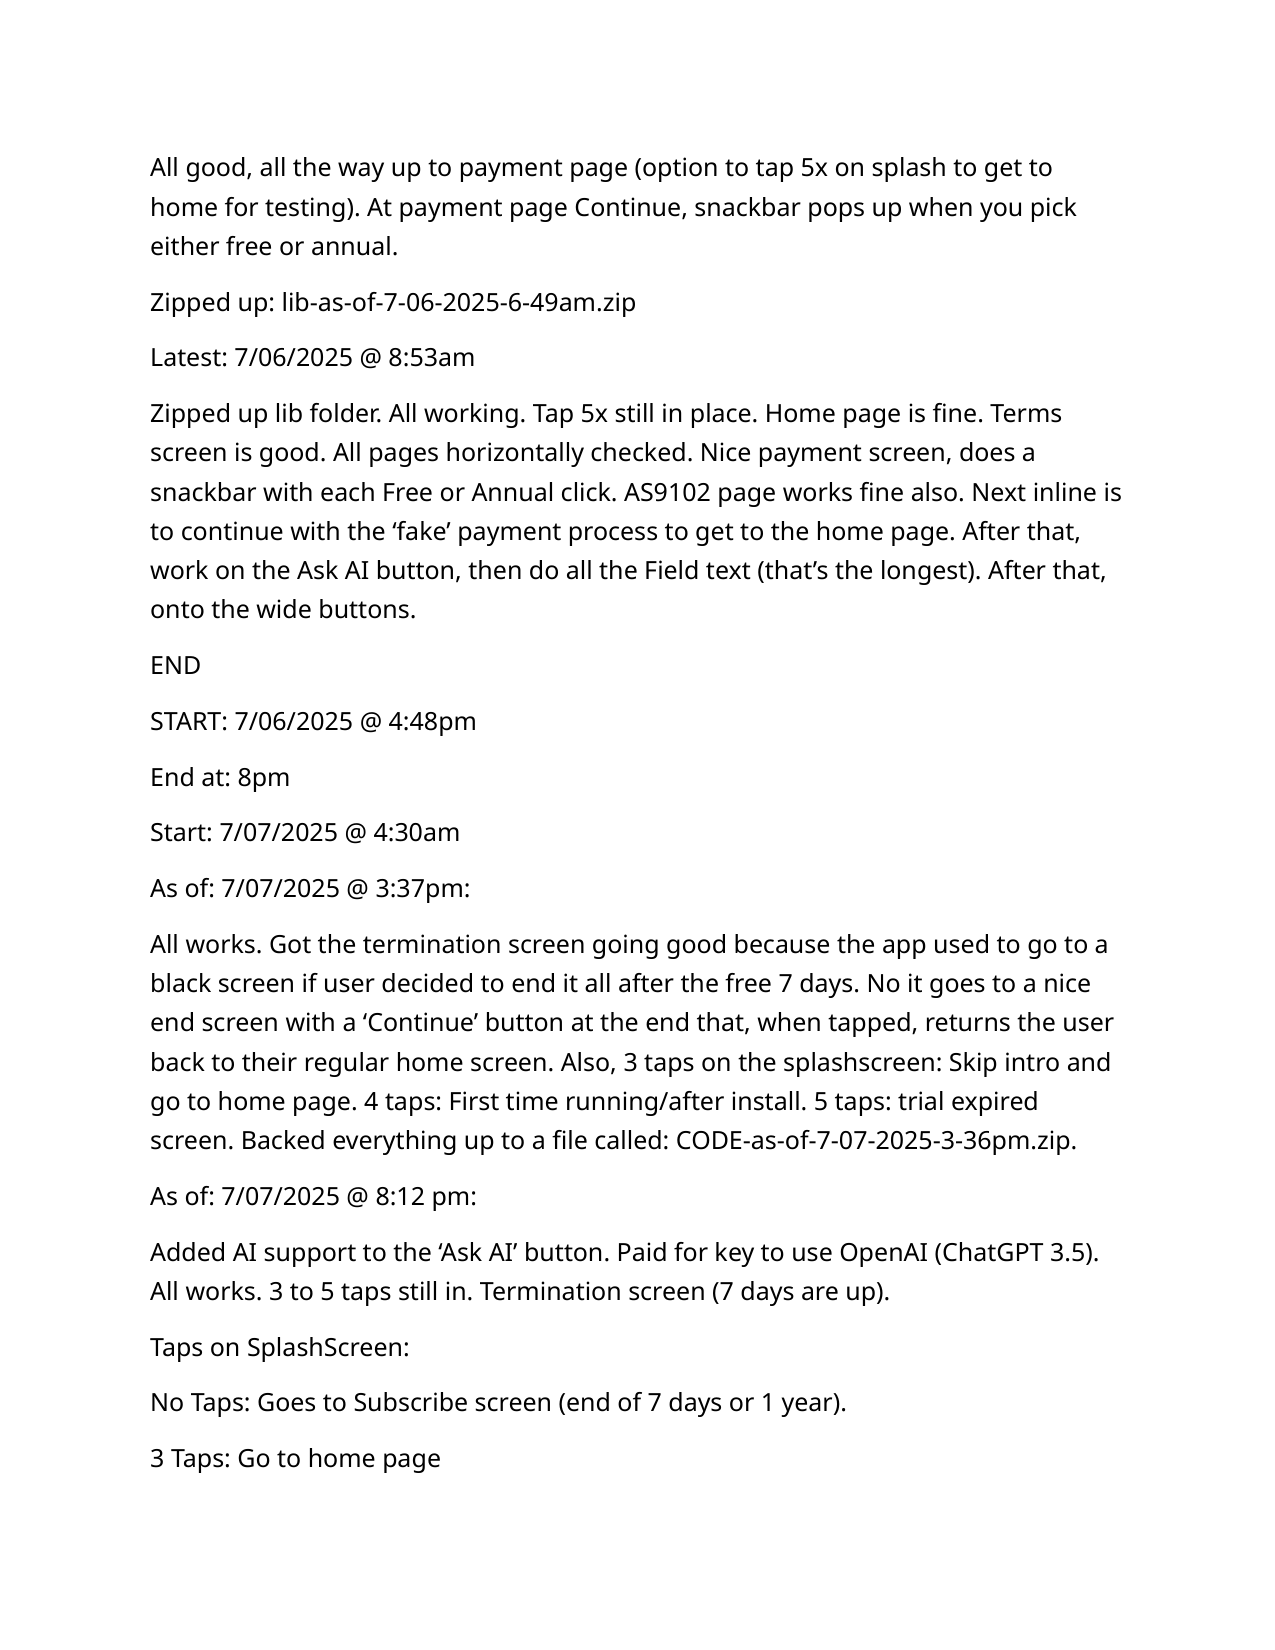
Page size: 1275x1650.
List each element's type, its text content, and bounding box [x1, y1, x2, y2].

text Zipped up lib folder. All working. Tap 5x still in place. Home page is fine. Terms screen is good. All pages horizontally checked. Nice payment screen, does a snackbar with each Free or Annual click. AS9102 page works fine also. Next inline is to continue with the ‘fake’ payment process to get to the home page. After that, work on the Ask AI button, then do all the Field text (that’s the longest). After that, onto the wide buttons. [150, 396, 1125, 626]
text As of: 7/07/2025 @ 3:37pm: [150, 871, 1125, 905]
text START: 7/06/2025 @ 4:48pm [150, 703, 1125, 737]
text Taps on SplashScreen: [150, 1329, 1125, 1363]
text 3 Taps: Go to home page [150, 1441, 1125, 1475]
text End at: 8pm [150, 759, 1125, 793]
text All good, all the way up to payment page (option to tap 5x on splash to get to home for testing). At payment page Continue, snackbar pops up when you pick either free or annual. [150, 150, 1125, 262]
text Zipped up: lib-as-of-7-06-2025-6-49am.zip [150, 284, 1125, 318]
text Start: 7/07/2025 @ 4:30am [150, 815, 1125, 849]
text Added AI support to the ‘Ask AI’ button. Paid for key to use OpenAI (ChatGPT 3.5). All works. 3 to 5 taps still in. Termination screen (7 days are up). [150, 1234, 1125, 1307]
text END [150, 647, 1125, 682]
text Latest: 7/06/2025 @ 8:53am [150, 340, 1125, 374]
text As of: 7/07/2025 @ 8:12 pm: [150, 1178, 1125, 1212]
text No Taps: Goes to Subscribe screen (end of 7 days or 1 year). [150, 1385, 1125, 1419]
text All works. Got the termination screen going good because the app used to go to a black screen if user decided to end it all after the free 7 days. No it goes to a nice end screen with a ‘Continue’ button at the end that, when tapped, returns the user back to their regular home screen. Also, 3 taps on the splashscreen: Skip intro and go to home page. 4 taps: First time running/after install. 5 taps: trial expired screen. Backed everything up to a file called: CODE-as-of-7-07-2025-3-36pm.zip. [150, 927, 1125, 1157]
